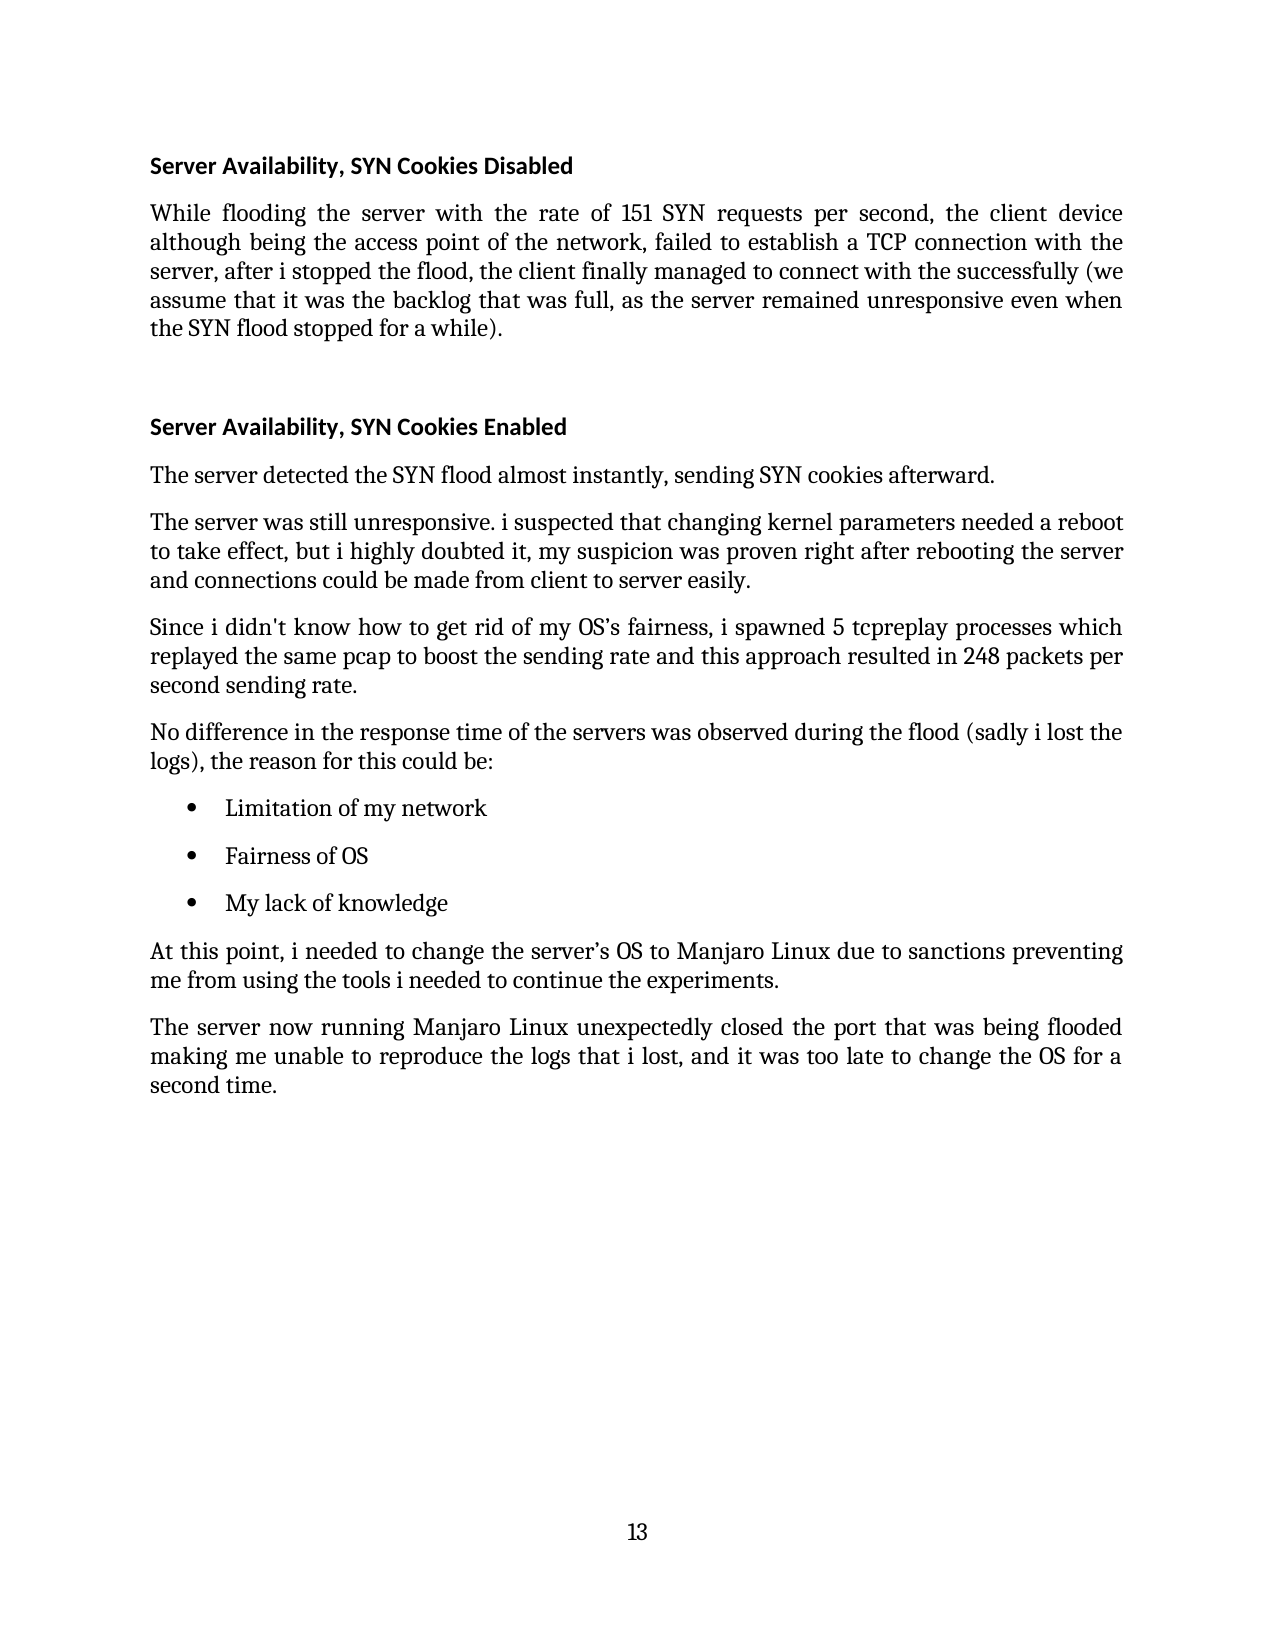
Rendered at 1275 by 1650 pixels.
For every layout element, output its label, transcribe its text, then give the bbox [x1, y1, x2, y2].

text The server detected the SYN flood almost instantly, sending SYN cookies afterward. [150, 461, 1125, 489]
text Since i didn't know how to get rid of my OS’s fairness, i spawned 5 tcpreplay processes which replayed the same pcap to boost the sending rate and this approach resulted in 248 packets per second sending rate. [150, 613, 1125, 699]
text While flooding the server with the rate of 151 SYN requests per second, the client device although being the access point of the network, failed to establish a TCP connection with the server, after i stopped the flood, the client finally managed to connect with the successfully (we assume that it was the backlog that was full, as the server remained unresponsive even when the SYN flood stopped for a while). [150, 199, 1125, 343]
subtitle Server Availability, SYN Cookies Disabled [150, 150, 1125, 181]
list Fairness of OS [187, 842, 1125, 871]
text At this point, i needed to change the server’s OS to Manjaro Linux due to sanctions preventing me from using the tools i needed to continue the experiments. [150, 937, 1125, 994]
text The server now running Manjaro Linux unexpectedly closed the port that was being flooded making me unable to reproduce the logs that i lost, and it was too late to change the OS for a second time. [150, 1013, 1125, 1099]
subtitle Server Availability, SYN Cookies Enabled [150, 411, 1125, 442]
list My lack of knowledge [187, 889, 1125, 918]
text The server was still unresponsive. i suspected that changing kernel parameters needed a reboot to take effect, but i highly doubted it, my suspicion was proven right after rebooting the server and connections could be made from client to server easily. [150, 508, 1125, 594]
text No difference in the response time of the servers was observed during the flood (sadly i lost the logs), the reason for this could be: [150, 718, 1125, 776]
list Limitation of my network [187, 794, 1125, 823]
